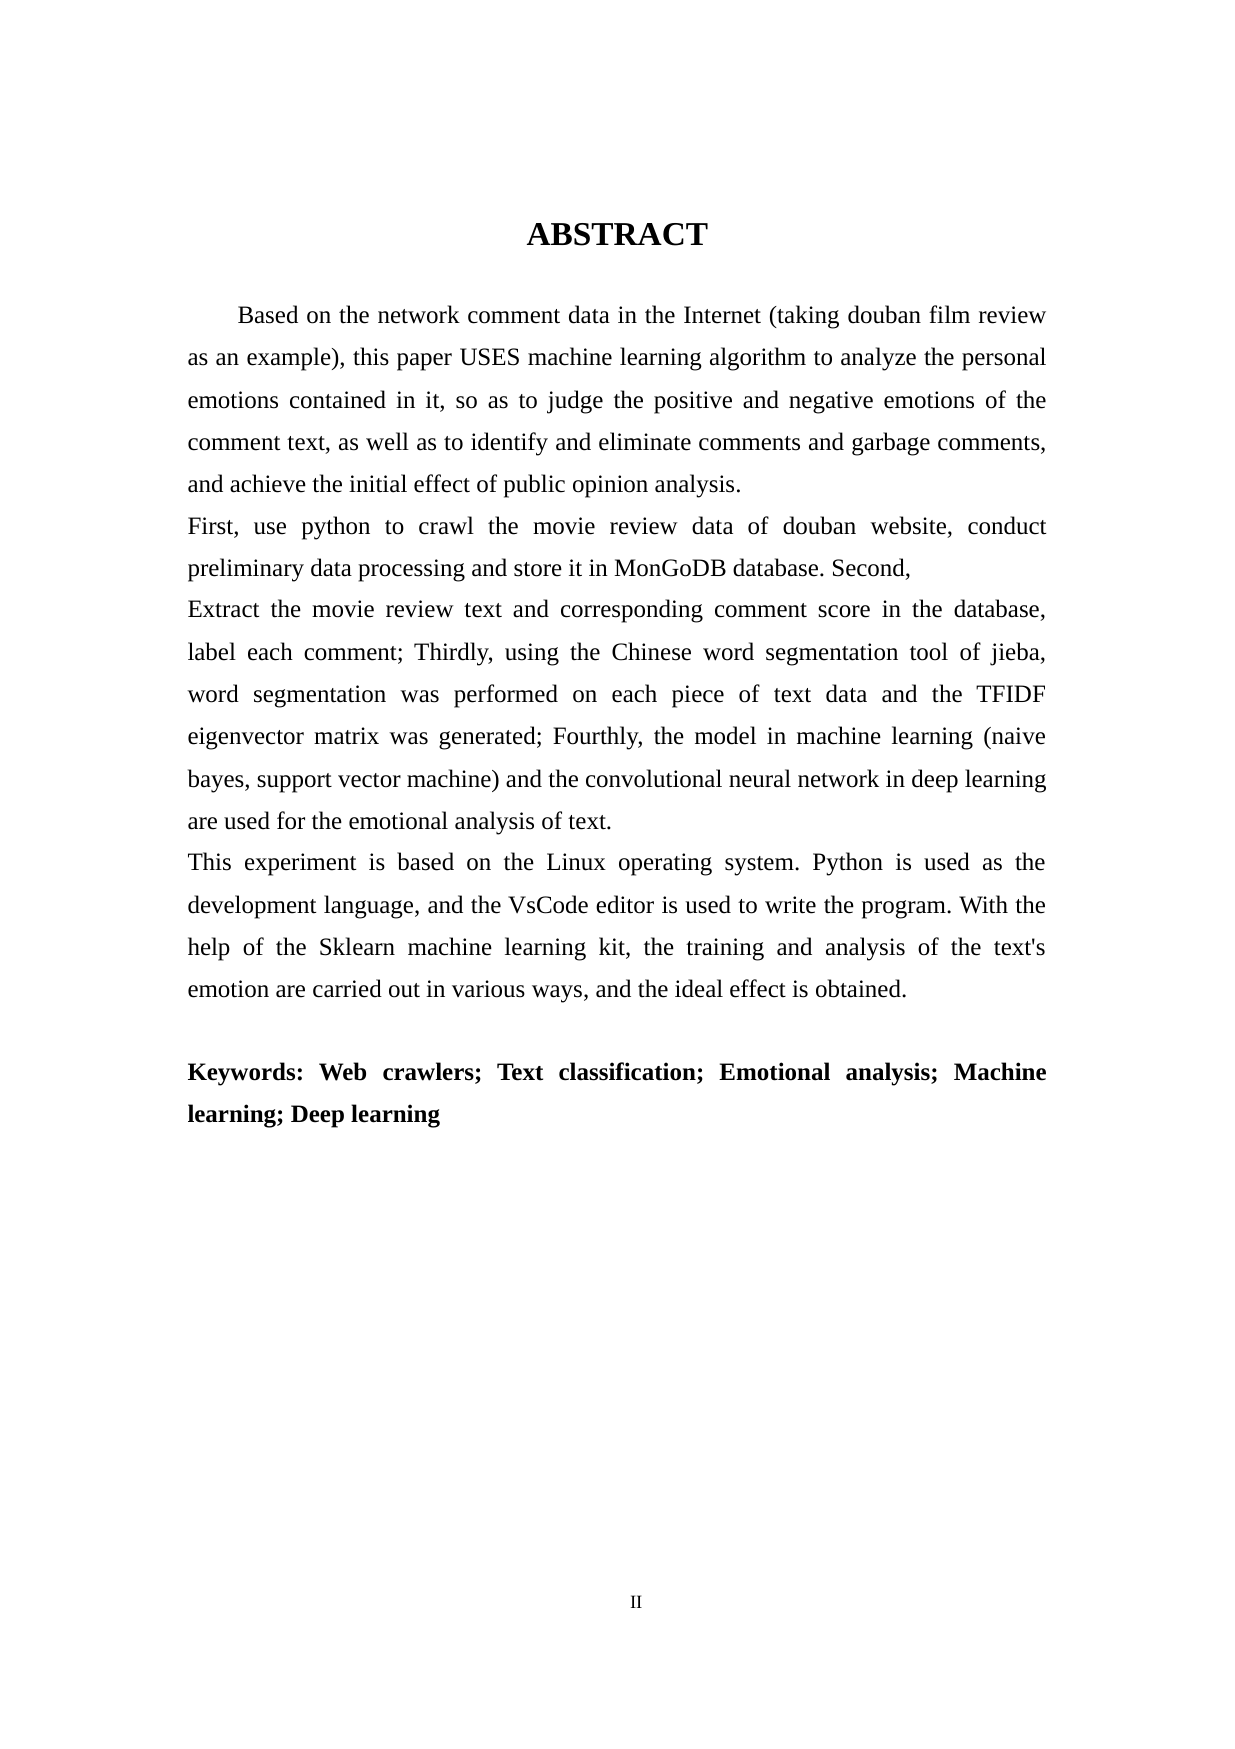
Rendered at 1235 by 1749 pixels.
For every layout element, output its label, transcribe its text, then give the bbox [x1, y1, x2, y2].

text Based on the network comment data in the Internet (taking douban film review as an example), this paper USES machine learning algorithm to analyze the personal emotions contained in it, so as to judge the positive and negative emotions of the comment text, as well as to identify and eliminate comments and garbage comments, and achieve the initial effect of public opinion analysis. [187, 297, 1047, 501]
text Keywords: Web crawlers; Text classification; Emotional analysis; Machine learning; Deep learning [187, 1054, 1047, 1131]
text ABSTRACT [187, 199, 1047, 267]
text First, use python to crawl the movie review data of douban website, conduct preliminary data processing and store it in MonGoDB database. Second, [187, 508, 1047, 584]
text This experiment is based on the Linux operating system. Python is used as the development language, and the VsCode editor is used to write the program. With the help of the Sklearn machine learning kit, the training and analysis of the text's emotion are carried out in various ways, and the ideal effect is obtained. [187, 845, 1047, 1006]
text Extract the movie review text and corresponding comment score in the database, label each comment; Thirdly, using the Chinese word segmentation tool of jieba, word segmentation was performed on each piece of text data and the TFIDF eigenvector matrix was generated; Fourthly, the model in machine learning (naive bayes, support vector machine) and the convolutional neural network in deep learning are used for the emotional analysis of text. [187, 592, 1047, 838]
